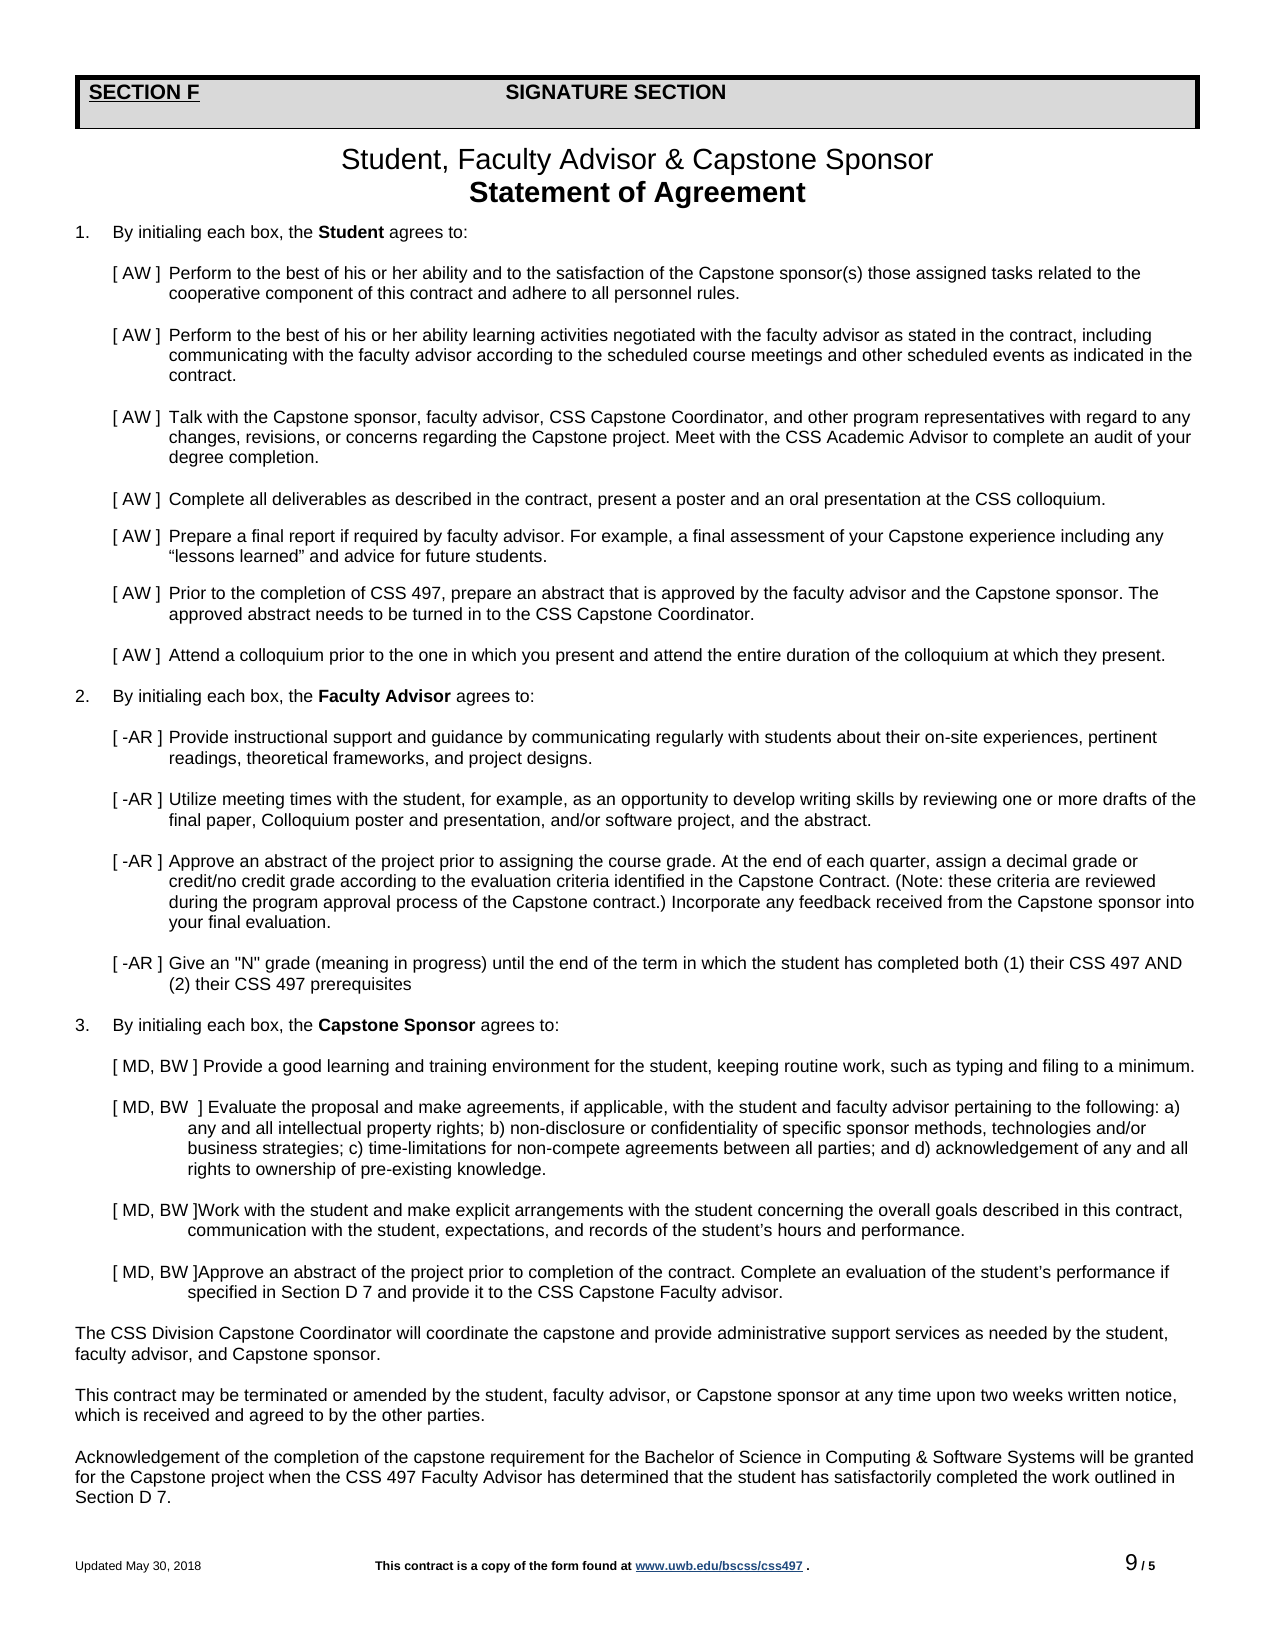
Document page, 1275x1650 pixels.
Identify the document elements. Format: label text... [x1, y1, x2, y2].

text The CSS Division Capstone Coordinator will coordinate the capstone and provide administrative support services as needed by the student, faculty advisor, and Capstone sponsor. [75, 1323, 1200, 1364]
list By initialing each box, the Faculty Advisor agrees to: [75, 686, 1200, 706]
text [ AW ] Perform to the best of his or her ability learning activities negotiated with the faculty advisor as stated in the contract, including communicating with the faculty advisor according to the scheduled course meetings and other scheduled events as indicated in the contract. [112, 324, 1200, 386]
text [ AW ] Prepare a final report if required by faculty advisor. For example, a final assessment of your Capstone experience including any “lessons learned” and advice for future students. [112, 526, 1200, 566]
text [ AW ] Attend a colloquium prior to the one in which you present and attend the entire duration of the colloquium at which they present. [112, 645, 1200, 665]
text [ -AR ] Approve an abstract of the project prior to assigning the course grade. At the end of each quarter, assign a decimal grade or credit/no credit grade according to the evaluation criteria identified in the Capstone Contract. (Note: these criteria are reviewed during the program approval process of the Capstone contract.) Incorporate any feedback received from the Capstone sponsor into your final evaluation. [112, 851, 1200, 932]
text [ MD, BW ] Evaluate the proposal and make agreements, if applicable, with the student and faculty advisor pertaining to the following: a) any and all intellectual property rights; b) non-disclosure or confidentiality of specific sponsor methods, technologies and/or business strategies; c) time-limitations for non-compete agreements between all parties; and d) acknowledgement of any and all rights to ownership of pre-existing knowledge. [112, 1097, 1200, 1179]
text [ AW ] Talk with the Capstone sponsor, faculty advisor, CSS Capstone Coordinator, and other program representatives with regard to any changes, revisions, or concerns regarding the Capstone project. Meet with the CSS Academic Advisor to complete an audit of your degree completion. [112, 406, 1200, 468]
text [ -AR ] Provide instructional support and guidance by communicating regularly with students about their on-site experiences, pertinent readings, theoretical frameworks, and project designs. [112, 727, 1200, 768]
table_header SECTION F SIGNATURE SECTION [80, 80, 1195, 128]
text This contract may be terminated or amended by the student, faculty advisor, or Capstone sponsor at any time upon two weeks written notice, which is received and agreed to by the other parties. [75, 1385, 1200, 1426]
text [ -AR ] Utilize meeting times with the student, for example, as an opportunity to develop writing skills by reviewing one or more drafts of the final paper, Colloquium poster and presentation, and/or software project, and the abstract. [112, 789, 1200, 830]
text [ AW ] Prior to the completion of CSS 497, prepare an abstract that is approved by the faculty advisor and the Capstone sponsor. The approved abstract needs to be turned in to the CSS Capstone Coordinator. [112, 583, 1200, 624]
text [ AW ] Complete all deliverables as described in the contract, present a poster and an oral presentation at the CSS colloquium. [112, 488, 1200, 509]
text [ -AR ] Give an "N" grade (meaning in progress) until the end of the term in which the student has completed both (1) their CSS 497 AND (2) their CSS 497 prerequisites [112, 953, 1200, 994]
text Acknowledgement of the completion of the capstone requirement for the Bachelor of Science in Computing & Software Systems will be granted for the Capstone project when the CSS 497 Faculty Advisor has determined that the student has satisfactorily completed the work outlined in Section D 7. [75, 1446, 1200, 1508]
list By initialing each box, the Student agrees to: [75, 221, 1200, 242]
text [ MD, BW ]Work with the student and make explicit arrangements with the student concerning the overall goals described in this contract, communication with the student, expectations, and records of the student’s hours and performance. [112, 1200, 1200, 1241]
text [ AW ] Perform to the best of his or her ability and to the satisfaction of the Capstone sponsor(s) those assigned tasks related to the cooperative component of this contract and adhere to all personnel rules. [112, 263, 1200, 303]
list By initialing each box, the Capstone Sponsor agrees to: [75, 1015, 1200, 1035]
text [ MD, BW ] Provide a good learning and training environment for the student, keeping routine work, such as typing and filing to a minimum. [112, 1056, 1200, 1076]
text Student, Faculty Advisor & Capstone Sponsor Statement of Agreement [75, 142, 1200, 209]
text [ MD, BW ]Approve an abstract of the project prior to completion of the contract. Complete an evaluation of the student’s performance if specified in Section D 7 and provide it to the CSS Capstone Faculty advisor. [112, 1261, 1200, 1302]
